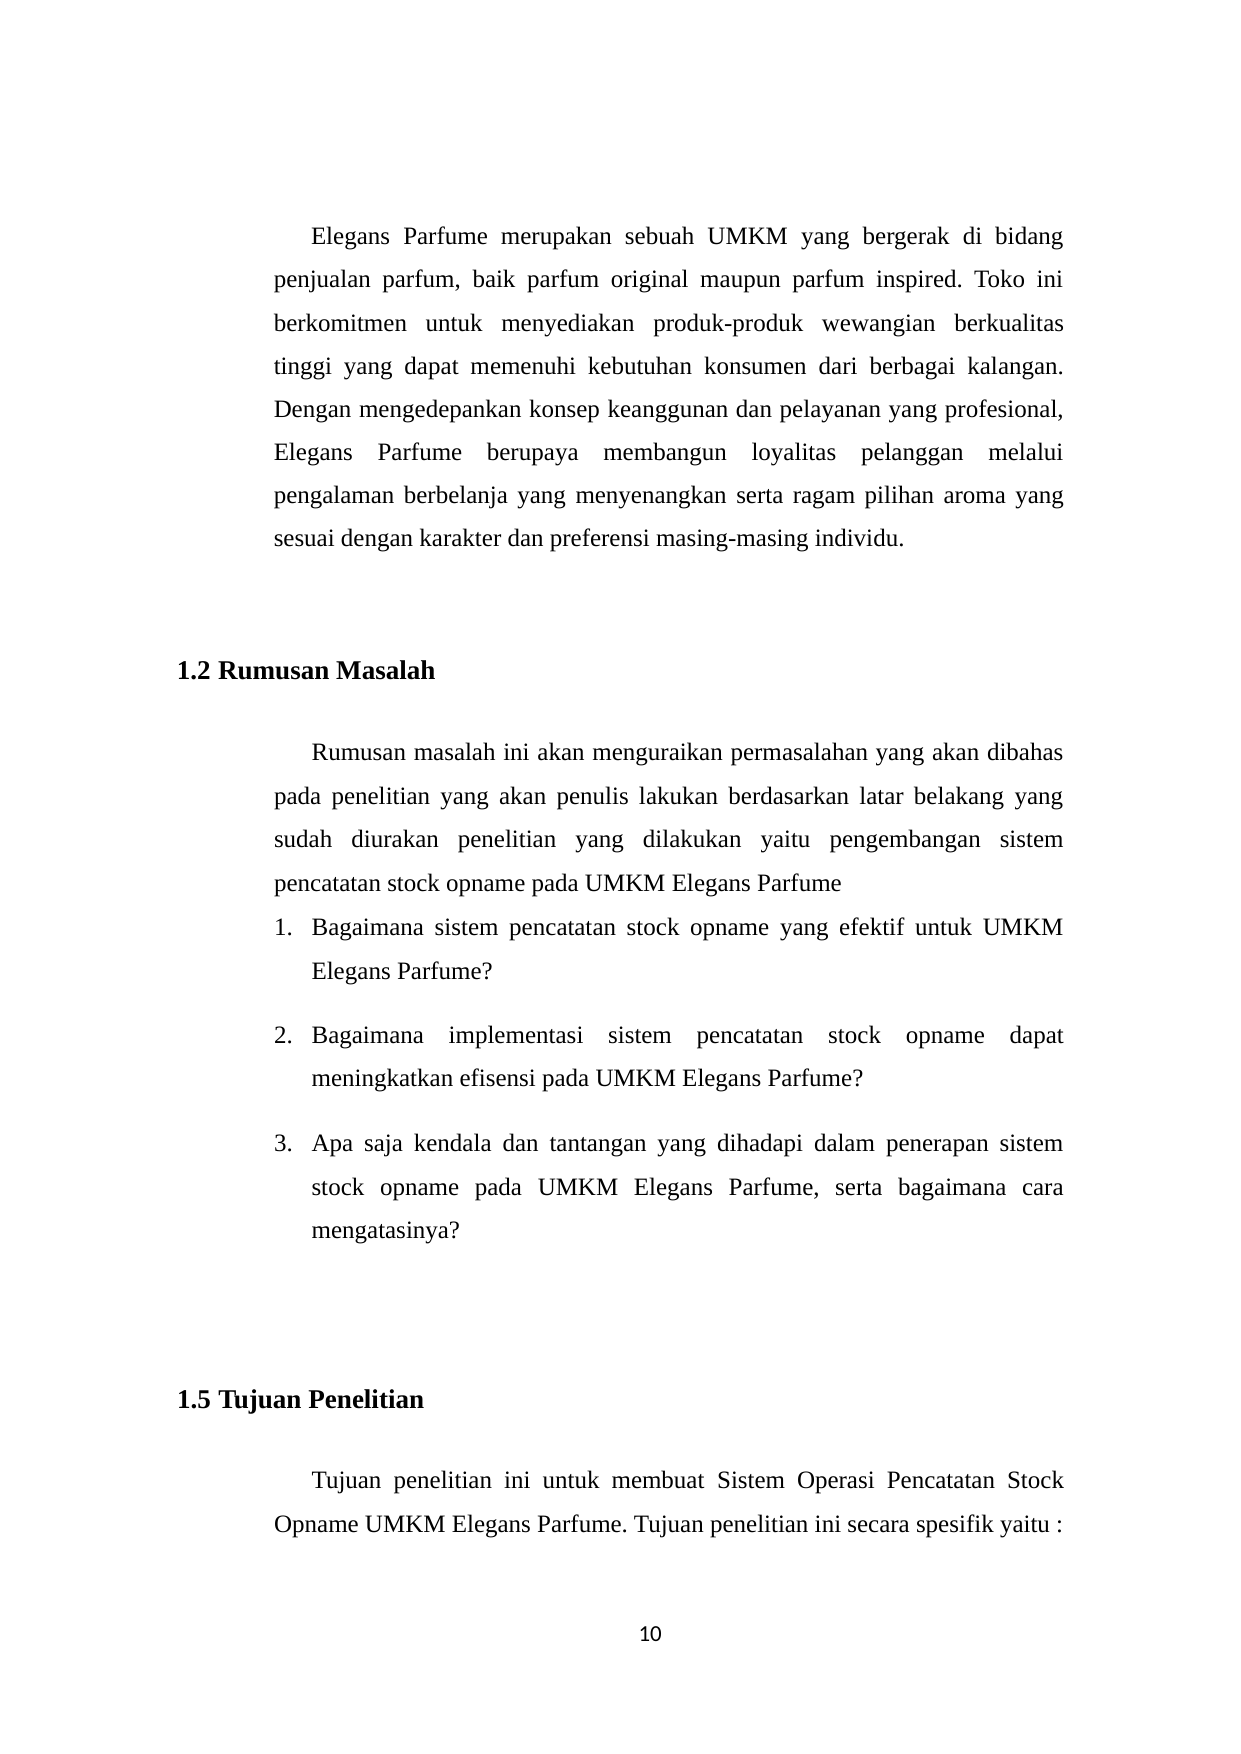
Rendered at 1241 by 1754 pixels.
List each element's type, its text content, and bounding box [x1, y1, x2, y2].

text Elegans Parfume merupakan sebuah UMKM yang bergerak di bidang penjualan parfum, baik parfum original maupun parfum inspired. Toko ini berkomitmen untuk menyediakan produk-produk wewangian berkualitas tinggi yang dapat memenuhi kebutuhan konsumen dari berbagai kalangan. Dengan mengedepankan konsep keanggunan dan pelayanan yang profesional, Elegans Parfume berupaya membangun loyalitas pelanggan melalui pengalaman berbelanja yang menyenangkan serta ragam pilihan aroma yang sesuai dengan karakter dan preferensi masing-masing individu. [273, 221, 1064, 552]
list Bagaimana sistem pencatatan stock opname yang efektif untuk UMKM Elegans Parfume? [274, 912, 1064, 985]
list Bagaimana implementasi sistem pencatatan stock opname dapat meningkatkan efisensi pada UMKM Elegans Parfume? [274, 1020, 1064, 1092]
list Apa saja kendala dan tantangan yang dihadapi dalam penerapan sistem stock opname pada UMKM Elegans Parfume, serta bagaimana cara mengatasinya? [274, 1128, 1064, 1244]
subtitle 1.2 Rumusan Masalah [177, 654, 1070, 685]
subtitle 1.5 Tujuan Penelitian [177, 1383, 1070, 1414]
text Tujuan penelitian ini untuk membuat Sistem Operasi Pencatatan Stock Opname UMKM Elegans Parfume. Tujuan penelitian ini secara spesifik yaitu : [274, 1466, 1064, 1538]
text Rumusan masalah ini akan menguraikan permasalahan yang akan dibahas pada penelitian yang akan penulis lakukan berdasarkan latar belakang yang sudah diurakan penelitian yang dilakukan yaitu pengembangan sistem pencatatan stock opname pada UMKM Elegans Parfume [274, 737, 1064, 897]
